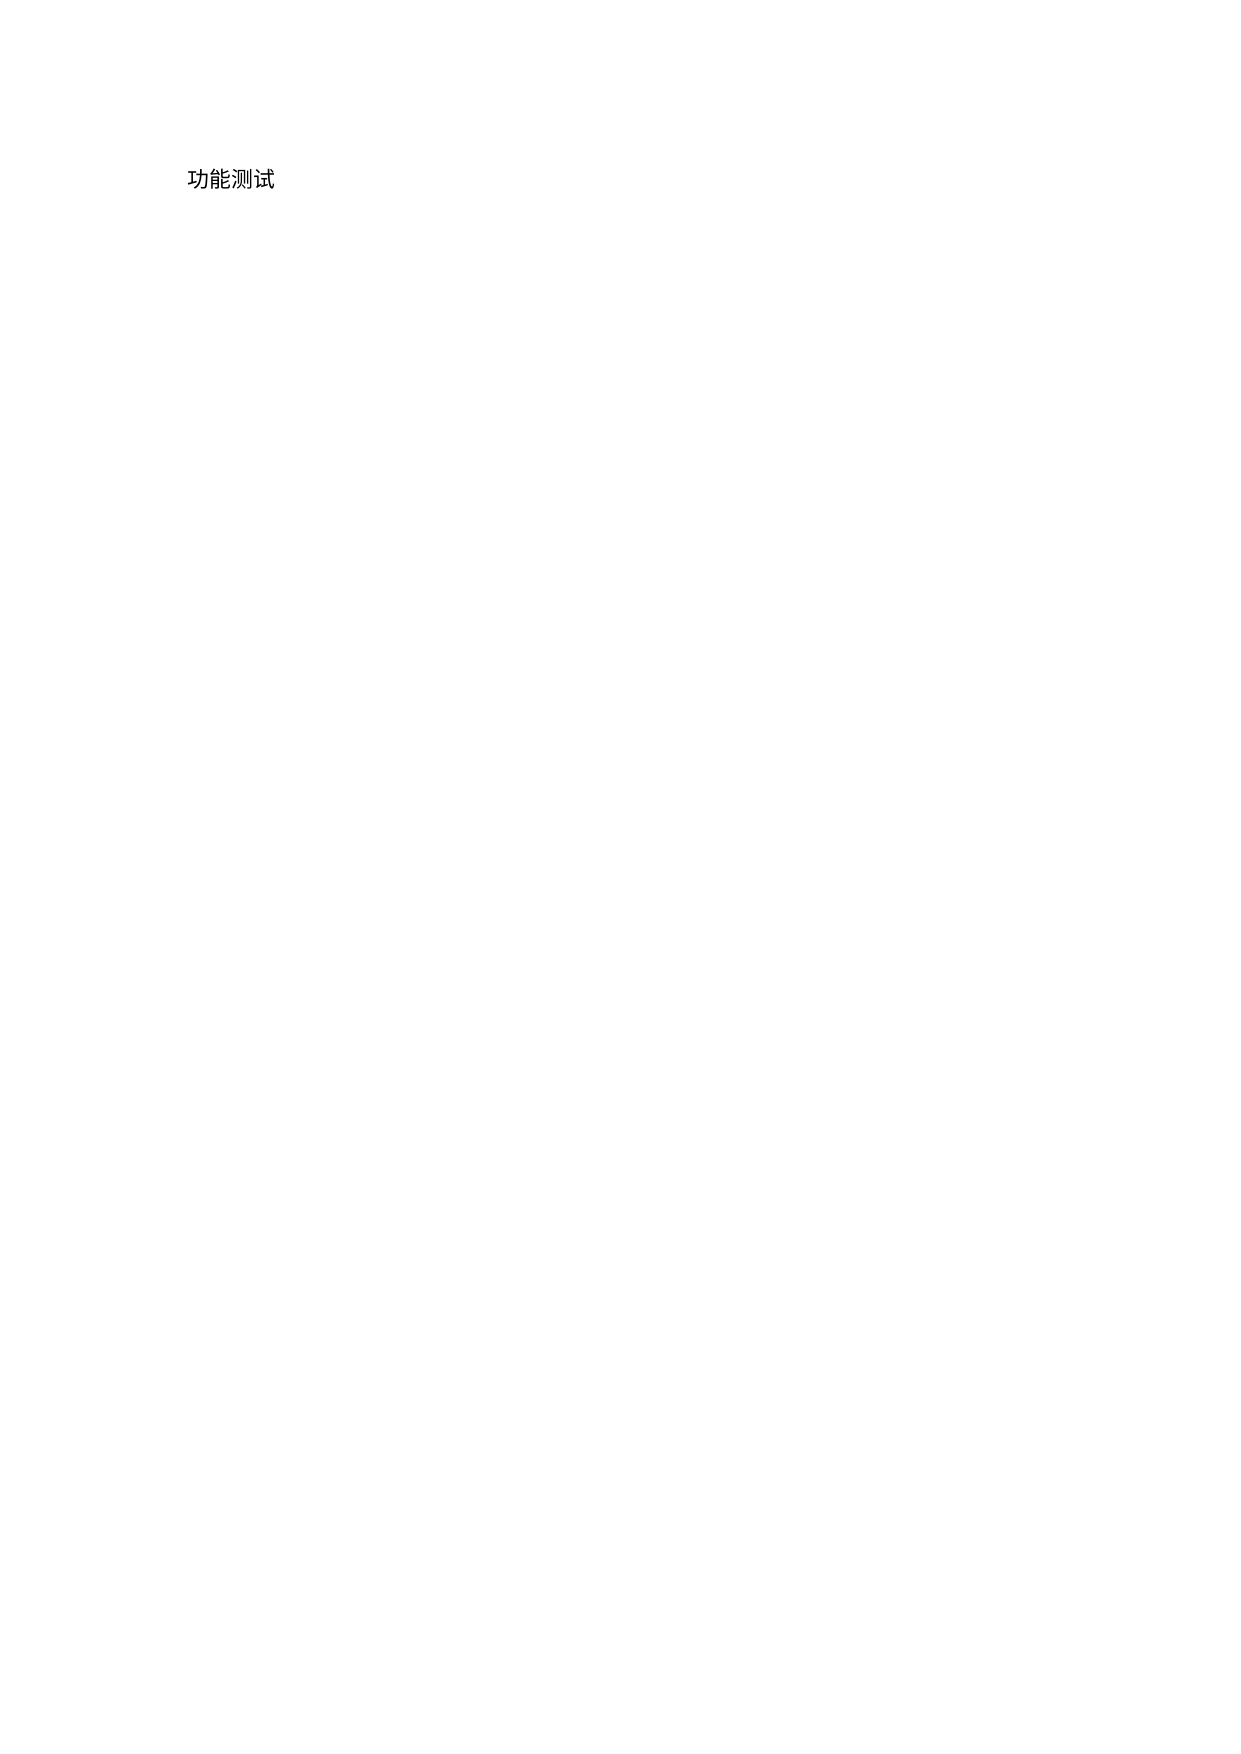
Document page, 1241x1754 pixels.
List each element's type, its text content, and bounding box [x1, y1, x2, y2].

text 功能测试 [187, 162, 1053, 194]
